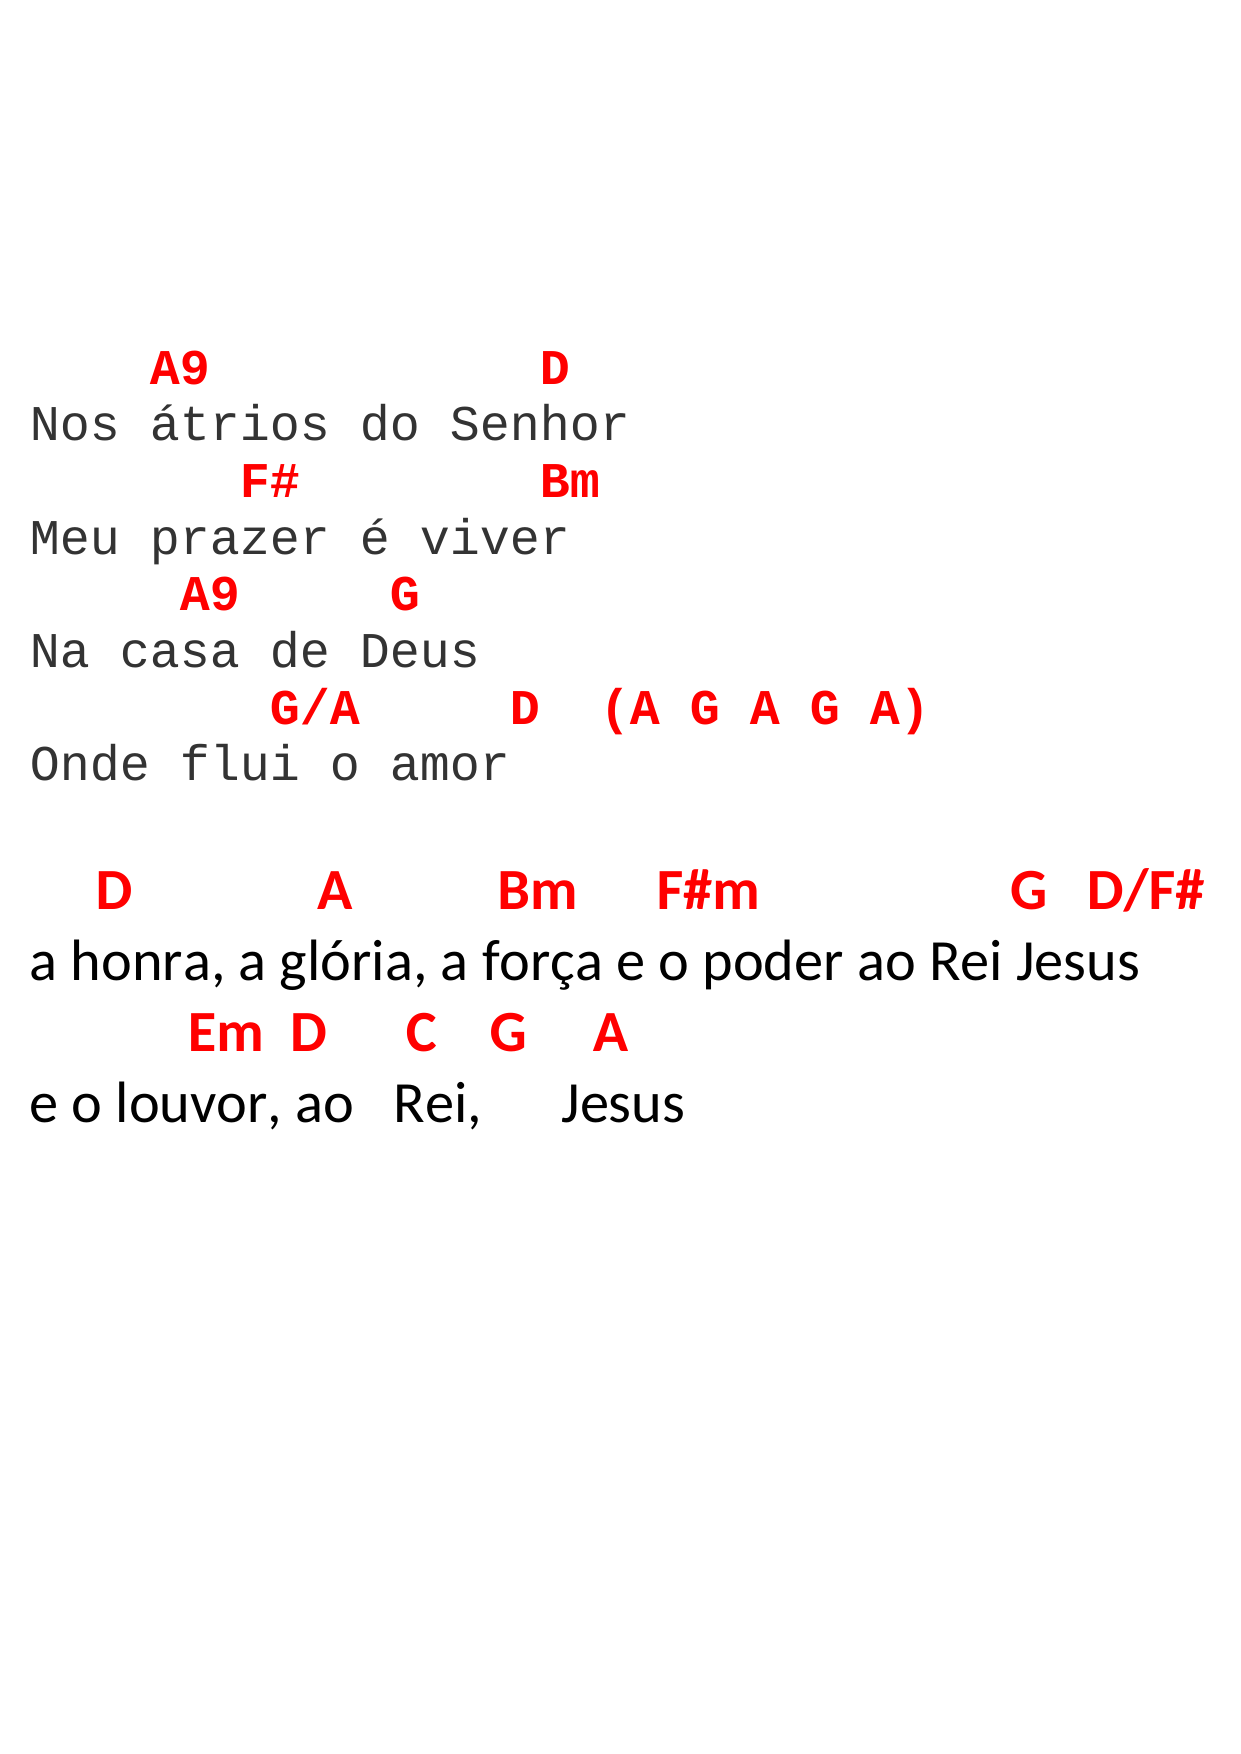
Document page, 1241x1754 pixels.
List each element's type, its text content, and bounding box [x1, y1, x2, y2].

text Meu prazer é viver [29, 512, 1211, 569]
text A9 G [29, 569, 1211, 626]
text Nos átrios do Senhor [29, 399, 1211, 456]
text a honra, a glória, a força e o poder ao Rei Jesus [29, 924, 1211, 995]
text F# Bm [29, 456, 1211, 512]
text D A Bm F#m G D/F# [29, 852, 1211, 924]
text G/A D (A G A G A) [29, 682, 1211, 739]
text Em D C G A [29, 995, 1211, 1066]
text Na casa de Deus [29, 626, 1211, 682]
text e o louvor, ao Rei, Jesus [29, 1066, 1211, 1137]
text Onde flui o amor [29, 739, 1211, 796]
text A9 D [29, 342, 1211, 399]
